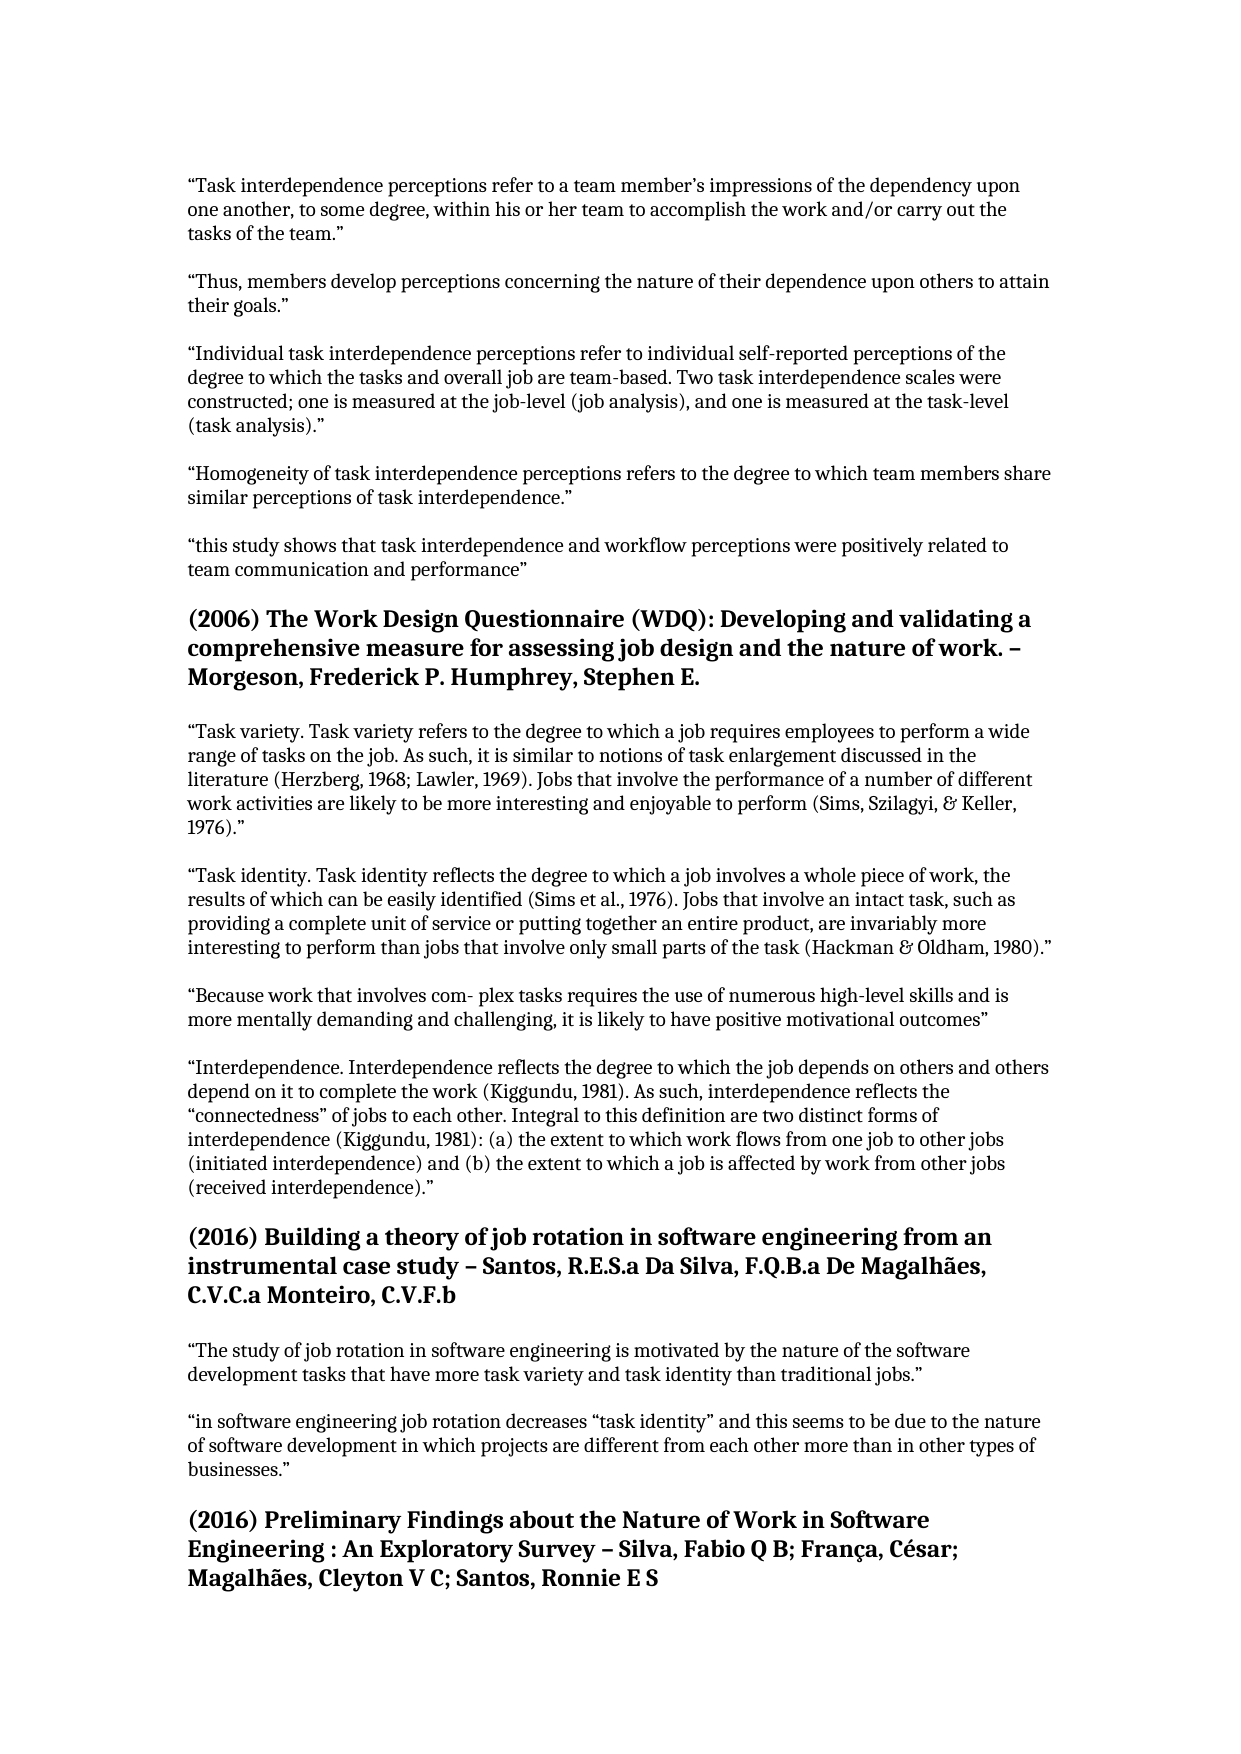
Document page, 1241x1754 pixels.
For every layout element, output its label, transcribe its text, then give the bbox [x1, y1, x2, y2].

list “Interdependence. Interdependence reflects the degree to which the job depends on others and others depend on it to complete the work (Kiggundu, 1981). As such, interdependence reflects the “connectedness” of jobs to each other. Integral to this definition are two distinct forms of interdependence (Kiggundu, 1981): (a) the extent to which work flows from one job to other jobs (initiated interdependence) and (b) the extent to which a job is affected by work from other jobs (received interdependence).” [187, 1056, 1053, 1199]
list (2006) The Work Design Questionnaire (WDQ): Developing and validating a comprehensive measure for assessing job design and the nature of work. – Morgeson, Frederick P. Humphrey, Stephen E. [187, 605, 1053, 691]
list (2016) Preliminary Findings about the Nature of Work in Software Engineering : An Exploratory Survey – Silva, Fabio Q B; França, César; Magalhães, Cleyton V C; Santos, Ronnie E S [187, 1506, 1053, 1592]
list “Individual task interdependence perceptions refer to individual self-reported perceptions of the degree to which the tasks and overall job are team-based. Two task interdependence scales were constructed; one is measured at the job-level (job analysis), and one is measured at the task-level (task analysis).” [187, 342, 1053, 437]
list “in software engineering job rotation decreases “task identity” and this seems to be due to the nature of software development in which projects are different from each other more than in other types of businesses.” [187, 1410, 1053, 1482]
list “Because work that involves com- plex tasks requires the use of numerous high-level skills and is more mentally demanding and challenging, it is likely to have positive motivational outcomes” [187, 984, 1053, 1032]
list “Task variety. Task variety refers to the degree to which a job requires employees to perform a wide range of tasks on the job. As such, it is similar to notions of task enlargement discussed in the literature (Herzberg, 1968; Lawler, 1969). Jobs that involve the performance of a number of different work activities are likely to be more interesting and enjoyable to perform (Sims, Szilagyi, & Keller, 1976).” [187, 720, 1053, 840]
list “this study shows that task interdependence and workflow perceptions were positively related to team communication and performance” [187, 533, 1053, 581]
list “Task identity. Task identity reflects the degree to which a job involves a whole piece of work, the results of which can be easily identified (Sims et al., 1976). Jobs that involve an intact task, such as providing a complete unit of service or putting together an entire product, are invariably more interesting to perform than jobs that involve only small parts of the task (Hackman & Oldham, 1980).” [187, 864, 1053, 960]
list “The study of job rotation in software engineering is motivated by the nature of the software development tasks that have more task variety and task identity than traditional jobs.” [187, 1338, 1053, 1386]
list (2016) Building a theory of job rotation in software engineering from an instrumental case study – Santos, R.E.S.a Da Silva, F.Q.B.a De Magalhães, C.V.C.a Monteiro, C.V.F.b [187, 1223, 1053, 1309]
list “Thus, members develop perceptions concerning the nature of their dependence upon others to attain their goals.” [187, 270, 1053, 318]
list “Homogeneity of task interdependence perceptions refers to the degree to which team members share similar perceptions of task interdependence.” [187, 461, 1053, 509]
